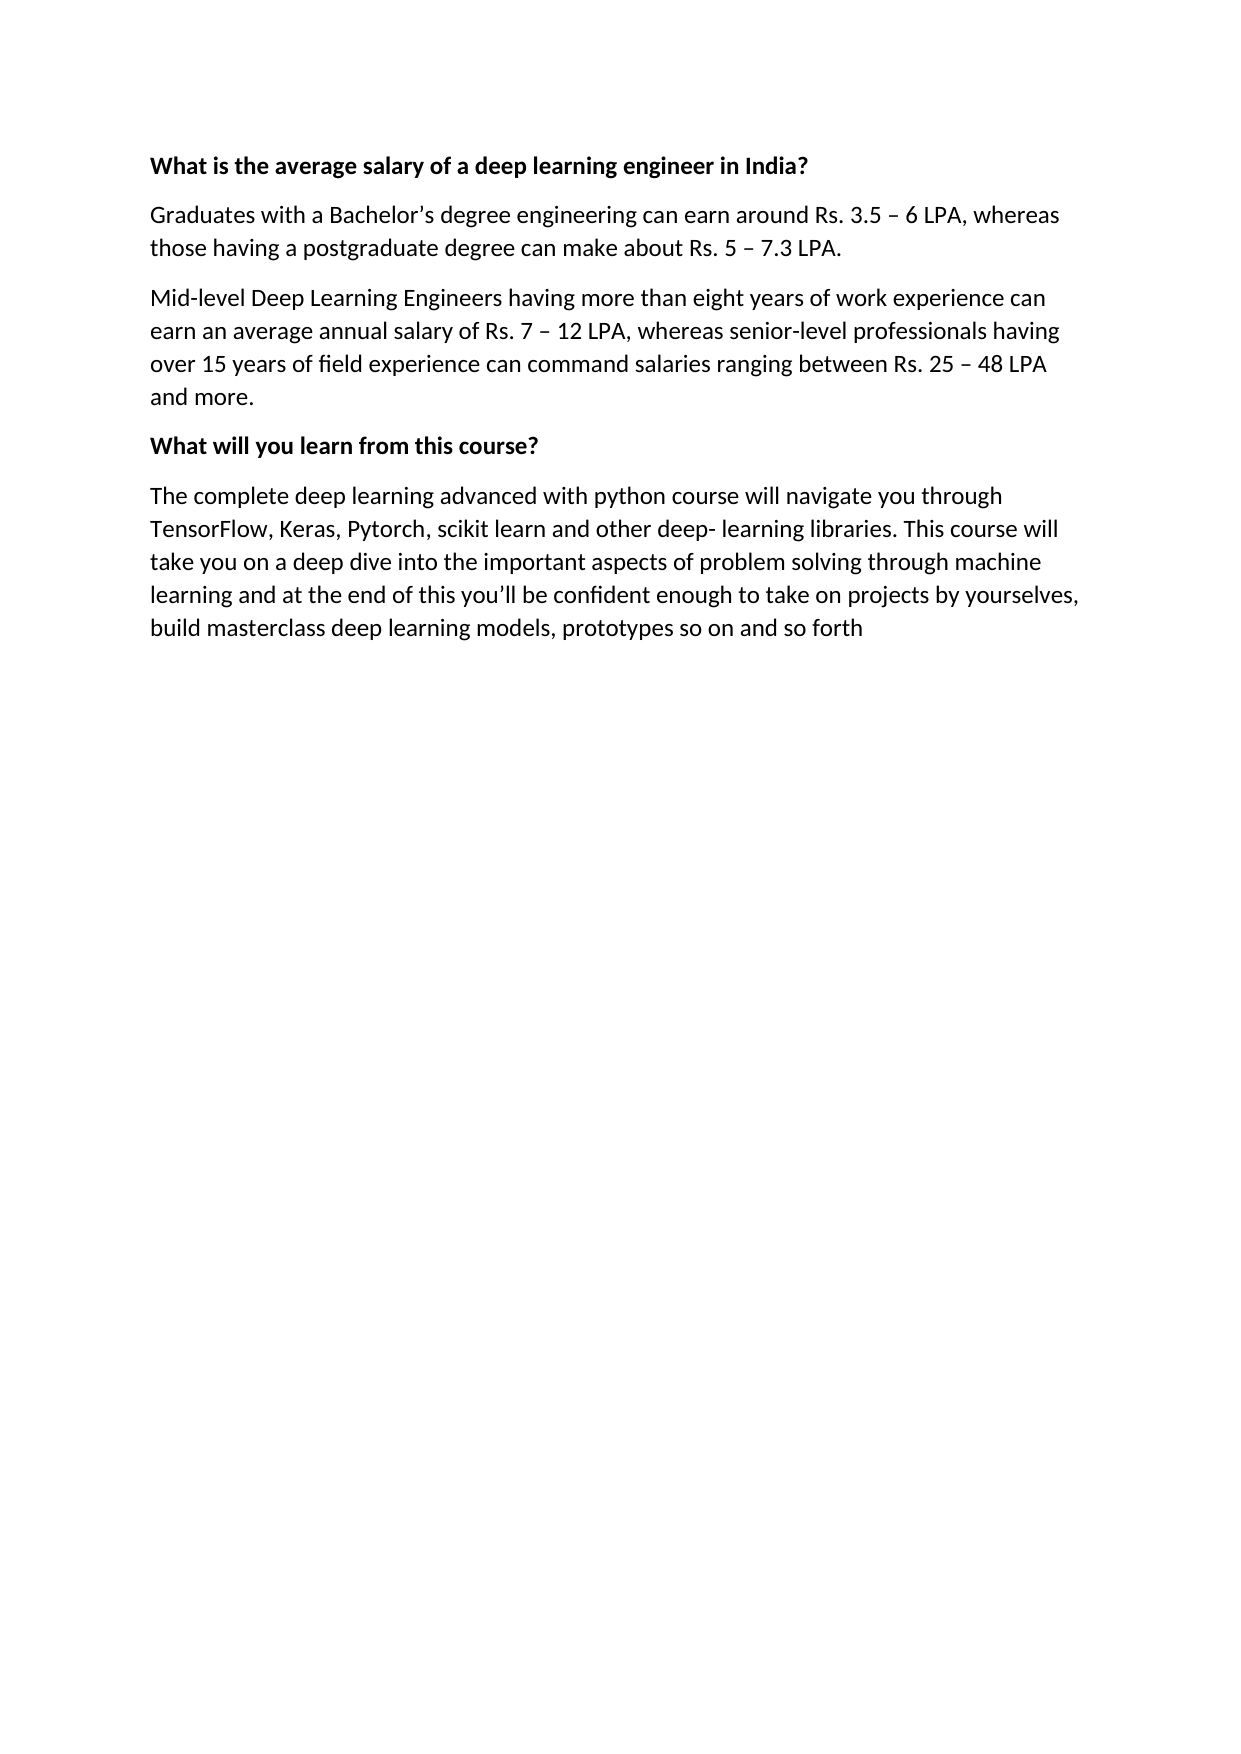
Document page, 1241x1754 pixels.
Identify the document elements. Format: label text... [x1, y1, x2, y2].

text What will you learn from this course? [150, 430, 1090, 461]
text Mid-level Deep Learning Engineers having more than eight years of work experience can earn an average annual salary of Rs. 7 – 12 LPA, whereas senior-level professionals having over 15 years of field experience can command salaries ranging between Rs. 25 – 48 LPA and more. [150, 282, 1090, 411]
text What is the average salary of a deep learning engineer in India? [150, 150, 1090, 181]
text The complete deep learning advanced with python course will navigate you through TensorFlow, Keras, Pytorch, scikit learn and other deep- learning libraries. This course will take you on a deep dive into the important aspects of problem solving through machine learning and at the end of this you’ll be confident enough to take on projects by yourselves, build masterclass deep learning models, prototypes so on and so forth [150, 480, 1090, 642]
text Graduates with a Bachelor’s degree engineering can earn around Rs. 3.5 – 6 LPA, whereas those having a postgraduate degree can make about Rs. 5 – 7.3 LPA. [150, 199, 1090, 263]
